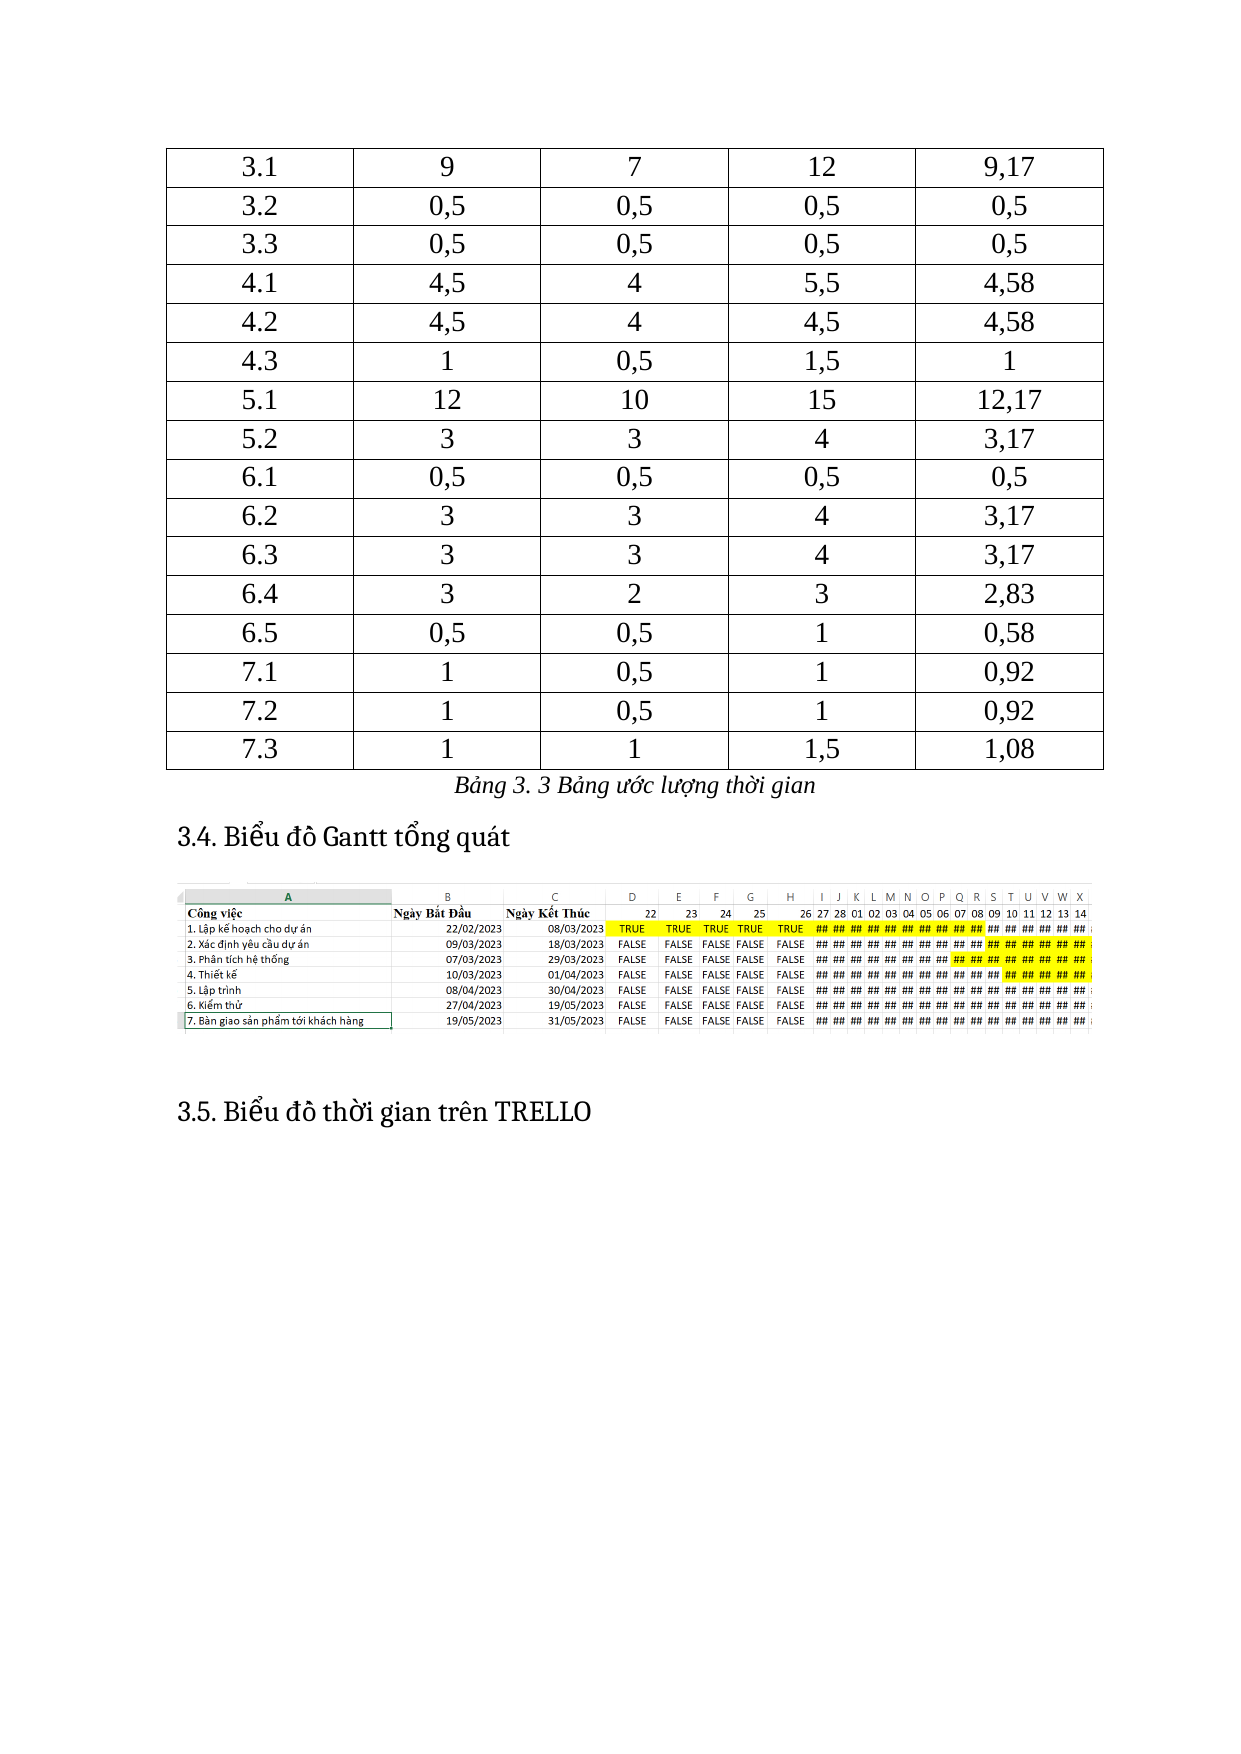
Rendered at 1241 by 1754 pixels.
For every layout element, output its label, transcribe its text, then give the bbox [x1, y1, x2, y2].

table_cell 0,58 [916, 615, 1103, 653]
text Bảng 3. 3 Bảng ước lượng thời gian [177, 770, 1092, 799]
table_cell 1,08 [916, 732, 1103, 769]
table_cell 4.2 [167, 304, 353, 342]
table_cell 4 [541, 265, 728, 303]
table_cell 4.1 [167, 265, 353, 303]
table_cell 1 [354, 732, 540, 769]
table_cell 4 [541, 304, 728, 342]
table_cell 0,5 [541, 188, 728, 225]
table_cell 4.3 [167, 343, 353, 381]
table_cell 7.2 [167, 693, 353, 731]
table_cell 2 [541, 576, 728, 614]
table_cell 0,5 [541, 615, 728, 653]
table_cell 0,5 [916, 226, 1103, 264]
table_cell 5.1 [167, 382, 353, 420]
table_cell 0,5 [541, 460, 728, 497]
table_cell 3.3 [167, 226, 353, 264]
table_cell 9,17 [916, 149, 1103, 187]
table_cell 1 [916, 343, 1103, 381]
table_cell 7 [541, 149, 728, 187]
table_cell 5,5 [729, 265, 915, 303]
table_cell 0,5 [541, 226, 728, 264]
table_cell 10 [541, 382, 728, 420]
table_cell 7.1 [167, 654, 353, 692]
table_cell 4,58 [916, 265, 1103, 303]
table_cell 1 [541, 732, 728, 769]
table_cell 12 [729, 149, 915, 187]
table_cell 0,5 [541, 343, 728, 381]
table_cell 0,5 [354, 460, 540, 497]
table_cell 3 [354, 421, 540, 458]
table_cell 0,5 [916, 460, 1103, 497]
table_cell 0,5 [729, 226, 915, 264]
table_cell 1 [354, 654, 540, 692]
table_cell 0,5 [729, 460, 915, 497]
table_cell 15 [729, 382, 915, 420]
picture [177, 882, 1092, 1034]
subtitle 3.4. Biểu đồ Gantt tổng quát [177, 820, 1092, 853]
table_cell 1 [729, 693, 915, 731]
table_cell 4 [729, 499, 915, 536]
table_cell 0,5 [729, 188, 915, 225]
table_cell 6.1 [167, 460, 353, 497]
table_cell 4,5 [354, 265, 540, 303]
table_cell 1 [729, 615, 915, 653]
table_cell 3.1 [167, 149, 353, 187]
table_cell 4 [729, 537, 915, 575]
table_cell 4,5 [354, 304, 540, 342]
table_cell 1,5 [729, 732, 915, 769]
table_cell 6.2 [167, 499, 353, 536]
table_cell 3 [354, 576, 540, 614]
table_cell 0,5 [541, 693, 728, 731]
table_cell 1 [729, 654, 915, 692]
table_cell 0,5 [916, 188, 1103, 225]
table_cell 7.3 [167, 732, 353, 769]
table_cell 0,5 [354, 188, 540, 225]
table_cell 6.4 [167, 576, 353, 614]
table_cell 6.5 [167, 615, 353, 653]
table_cell 1,5 [729, 343, 915, 381]
table_cell 6.3 [167, 537, 353, 575]
table_cell 3 [354, 499, 540, 536]
table_cell 0,5 [541, 654, 728, 692]
table_cell 3 [729, 576, 915, 614]
table_cell 3,17 [916, 537, 1103, 575]
subtitle 3.5. Biểu đồ thời gian trên TRELLO [177, 1095, 1092, 1128]
table_cell 9 [354, 149, 540, 187]
table_cell 12,17 [916, 382, 1103, 420]
table_cell 12 [354, 382, 540, 420]
table_cell 0,5 [354, 615, 540, 653]
table_cell 0,92 [916, 654, 1103, 692]
table_cell 0,92 [916, 693, 1103, 731]
table_cell 1 [354, 693, 540, 731]
table_cell 3 [541, 421, 728, 458]
table_cell 5.2 [167, 421, 353, 458]
table_cell 1 [354, 343, 540, 381]
table_cell 3 [541, 537, 728, 575]
table_cell 4 [729, 421, 915, 458]
table_cell 4,5 [729, 304, 915, 342]
table_cell 3,17 [916, 499, 1103, 536]
table_cell 2,83 [916, 576, 1103, 614]
table_cell 3 [354, 537, 540, 575]
table_cell 0,5 [354, 226, 540, 264]
table_cell 4,58 [916, 304, 1103, 342]
table_cell 3.2 [167, 188, 353, 225]
table_cell 3 [541, 499, 728, 536]
table_cell 3,17 [916, 421, 1103, 458]
